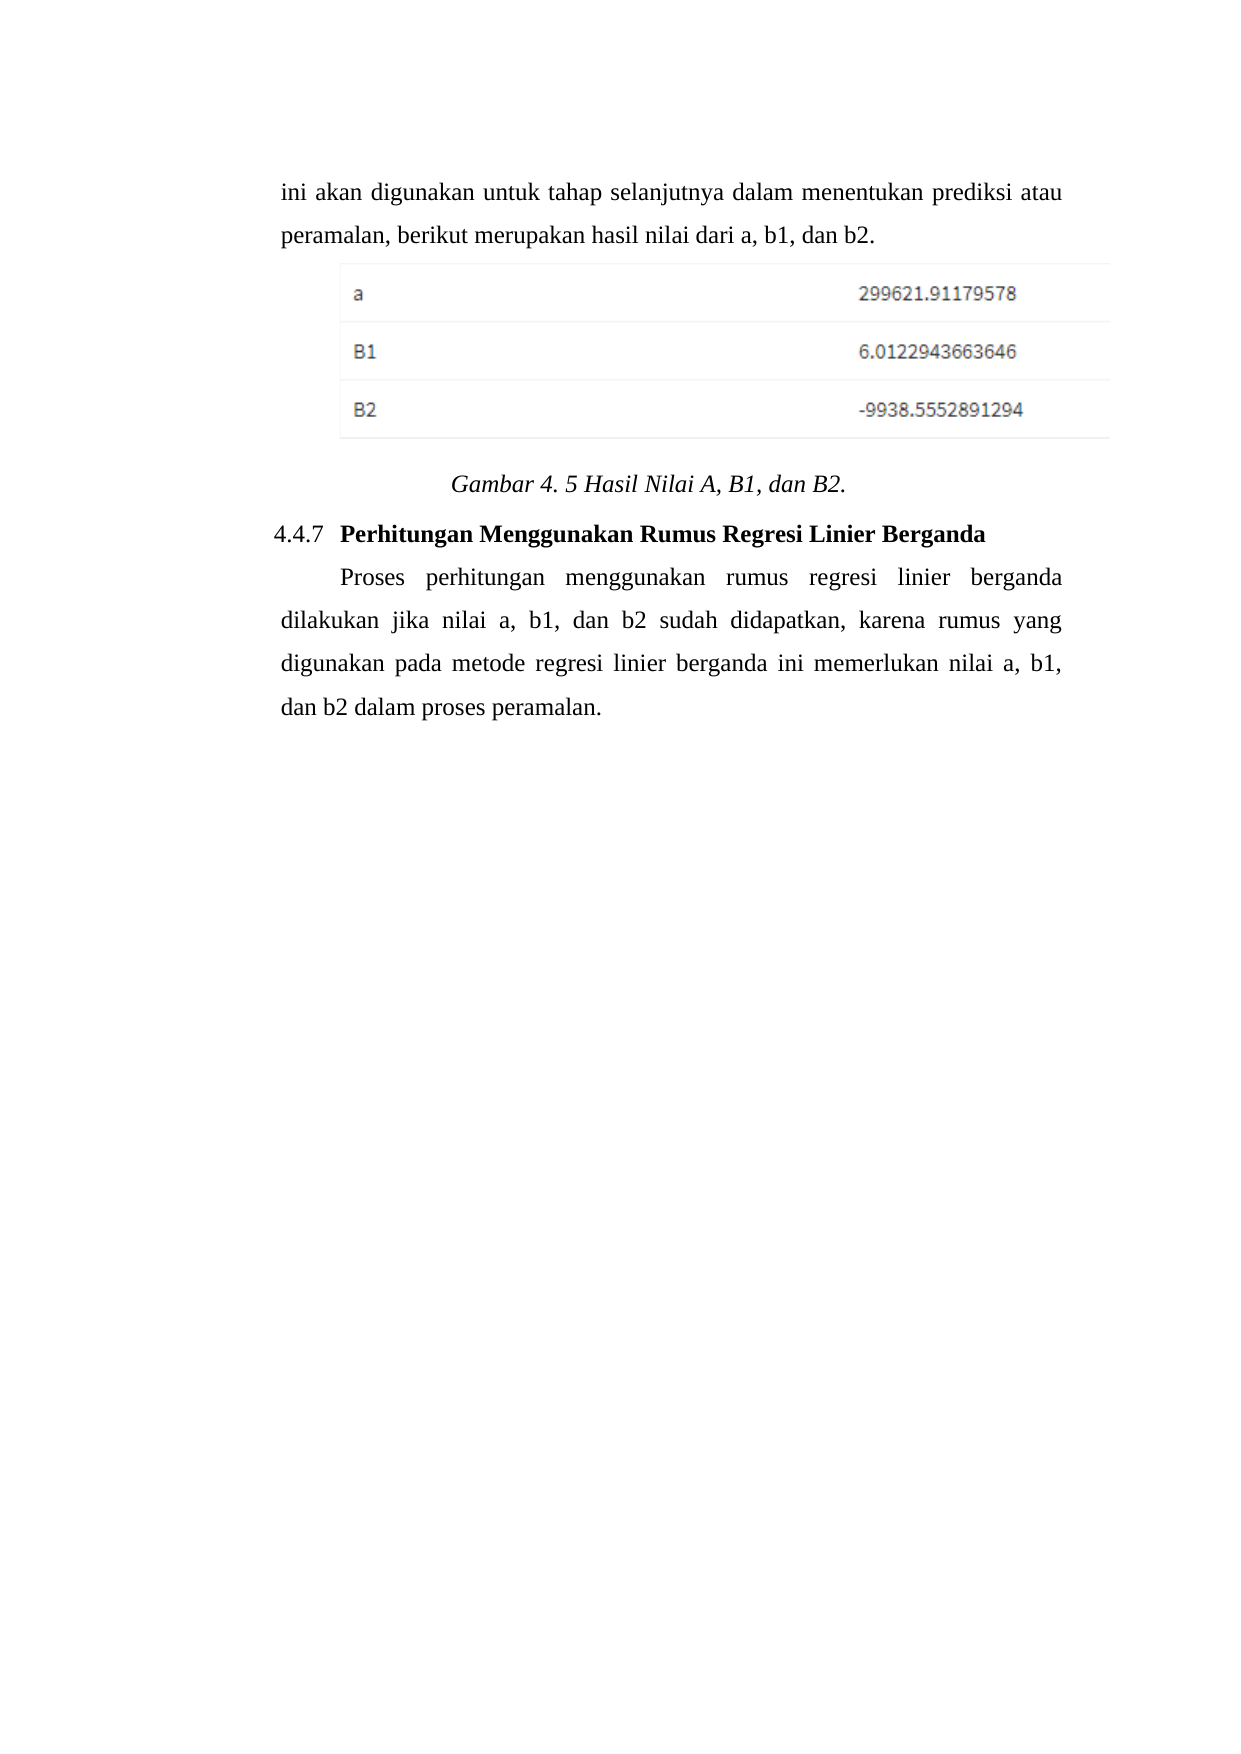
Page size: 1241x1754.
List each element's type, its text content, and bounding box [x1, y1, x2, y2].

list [281, 177, 1063, 249]
list Proses perhitungan menggunakan rumus regresi linier berganda dilakukan jika nilai a, b1, dan b2 sudah didapatkan, karena rumus yang digunakan pada metode regresi linier berganda ini memerlukan nilai a, b1, dan b2 dalam proses peramalan. [281, 562, 1063, 720]
picture [339, 263, 1110, 439]
subtitle Perhitungan Menggunakan Rumus Regresi Linier Berganda [274, 519, 1063, 548]
text Gambar 4. 5 Hasil Nilai A, B1, dan B2. [236, 469, 1063, 498]
